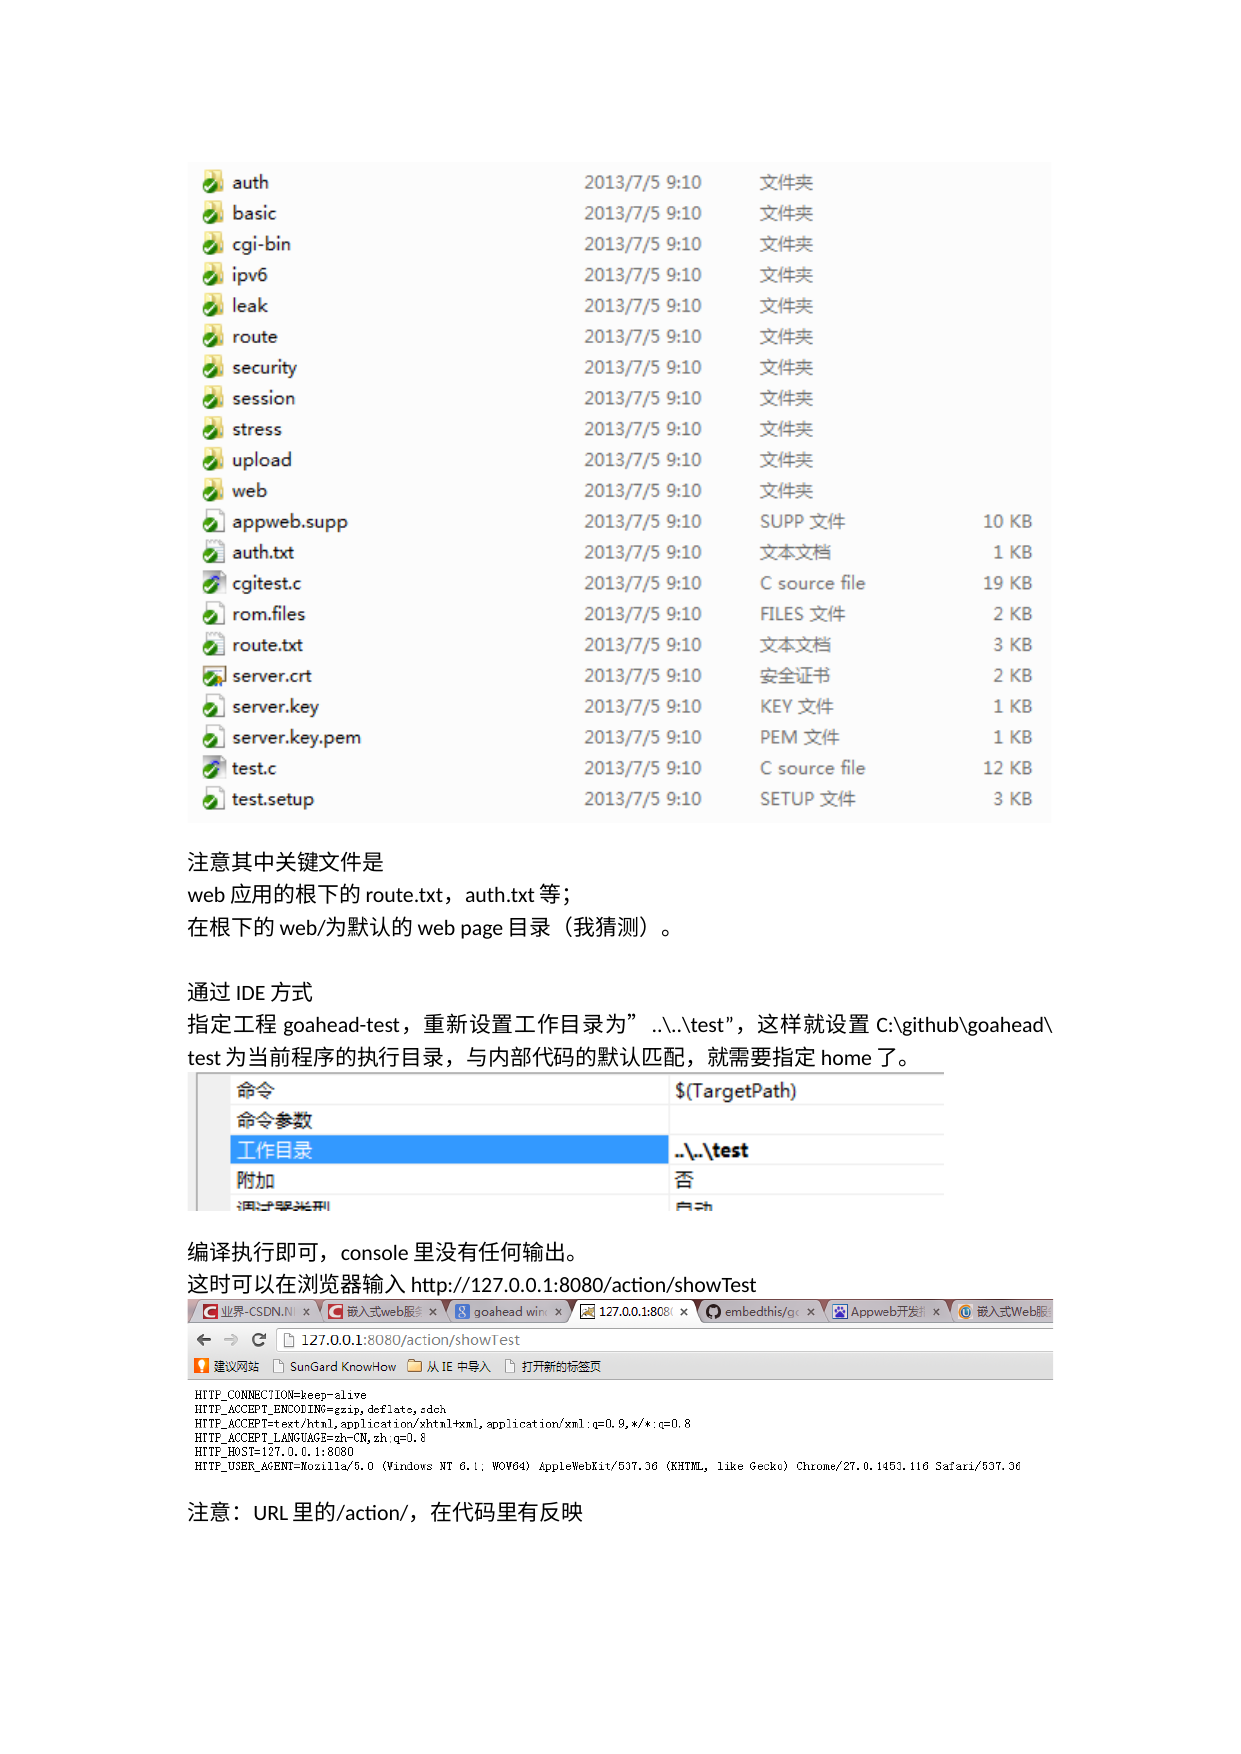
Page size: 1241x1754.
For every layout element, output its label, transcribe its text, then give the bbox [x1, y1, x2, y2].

picture [187, 1072, 944, 1211]
text web应用的根下的route.txt，auth.txt等； [187, 877, 1053, 909]
text 注意其中关键文件是 [187, 844, 1053, 877]
text 在根下的web/为默认的web page目录（我猜测）。 [187, 909, 1053, 942]
text 注意：URL里的/action/，在代码里有反映 [187, 1494, 1053, 1527]
text 通过IDE方式 [187, 974, 1053, 1007]
picture [187, 162, 1052, 823]
text 这时可以在浏览器输入http://127.0.0.1:8080/action/showTest [187, 1267, 1053, 1299]
text 指定工程goahead-test，重新设置工作目录为”..\..\test”，这样就设置C:\github\goahead\test为当前程序的执行目录，与内部代码的默认匹配，就需要指定home了。 [187, 1007, 1053, 1072]
picture [187, 1299, 1054, 1483]
text 编译执行即可，console里没有任何输出。 [187, 1234, 1053, 1267]
